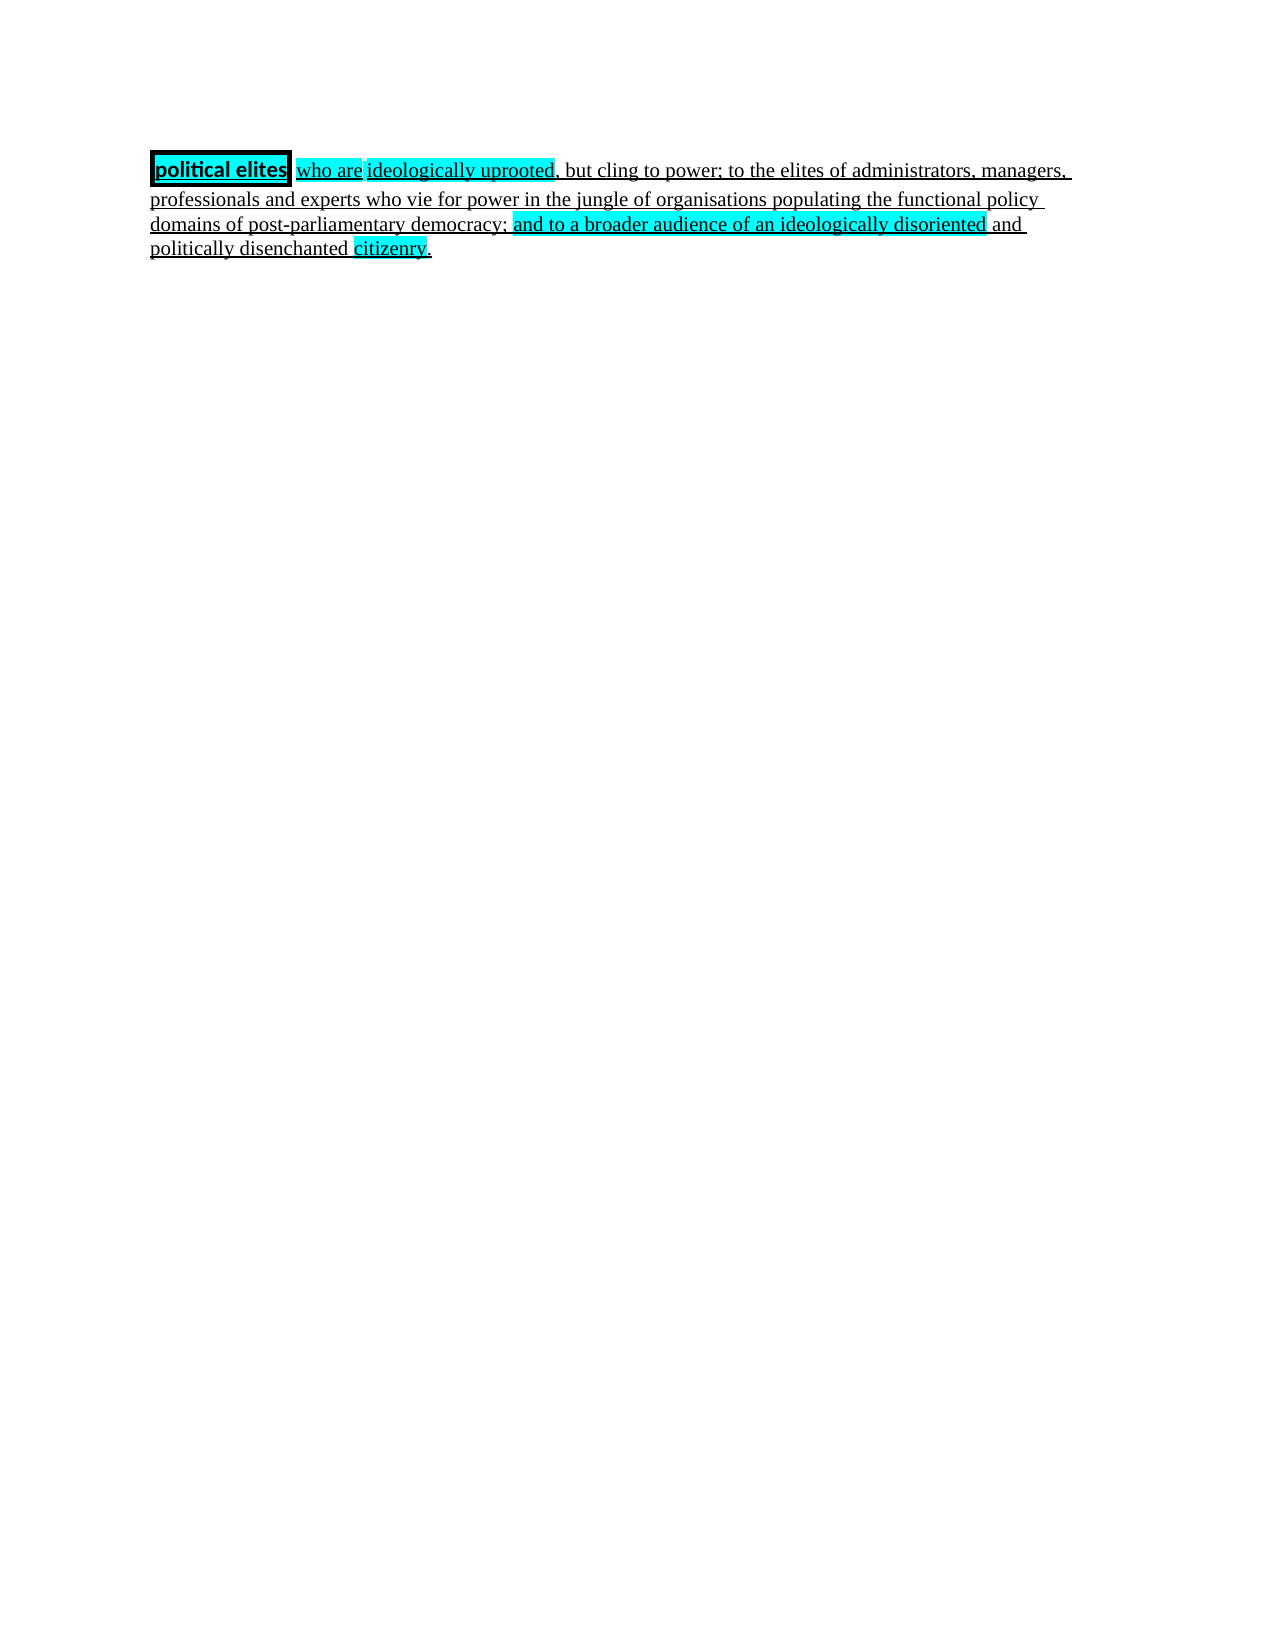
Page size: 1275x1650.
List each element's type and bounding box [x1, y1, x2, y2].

text [150, 150, 1095, 259]
